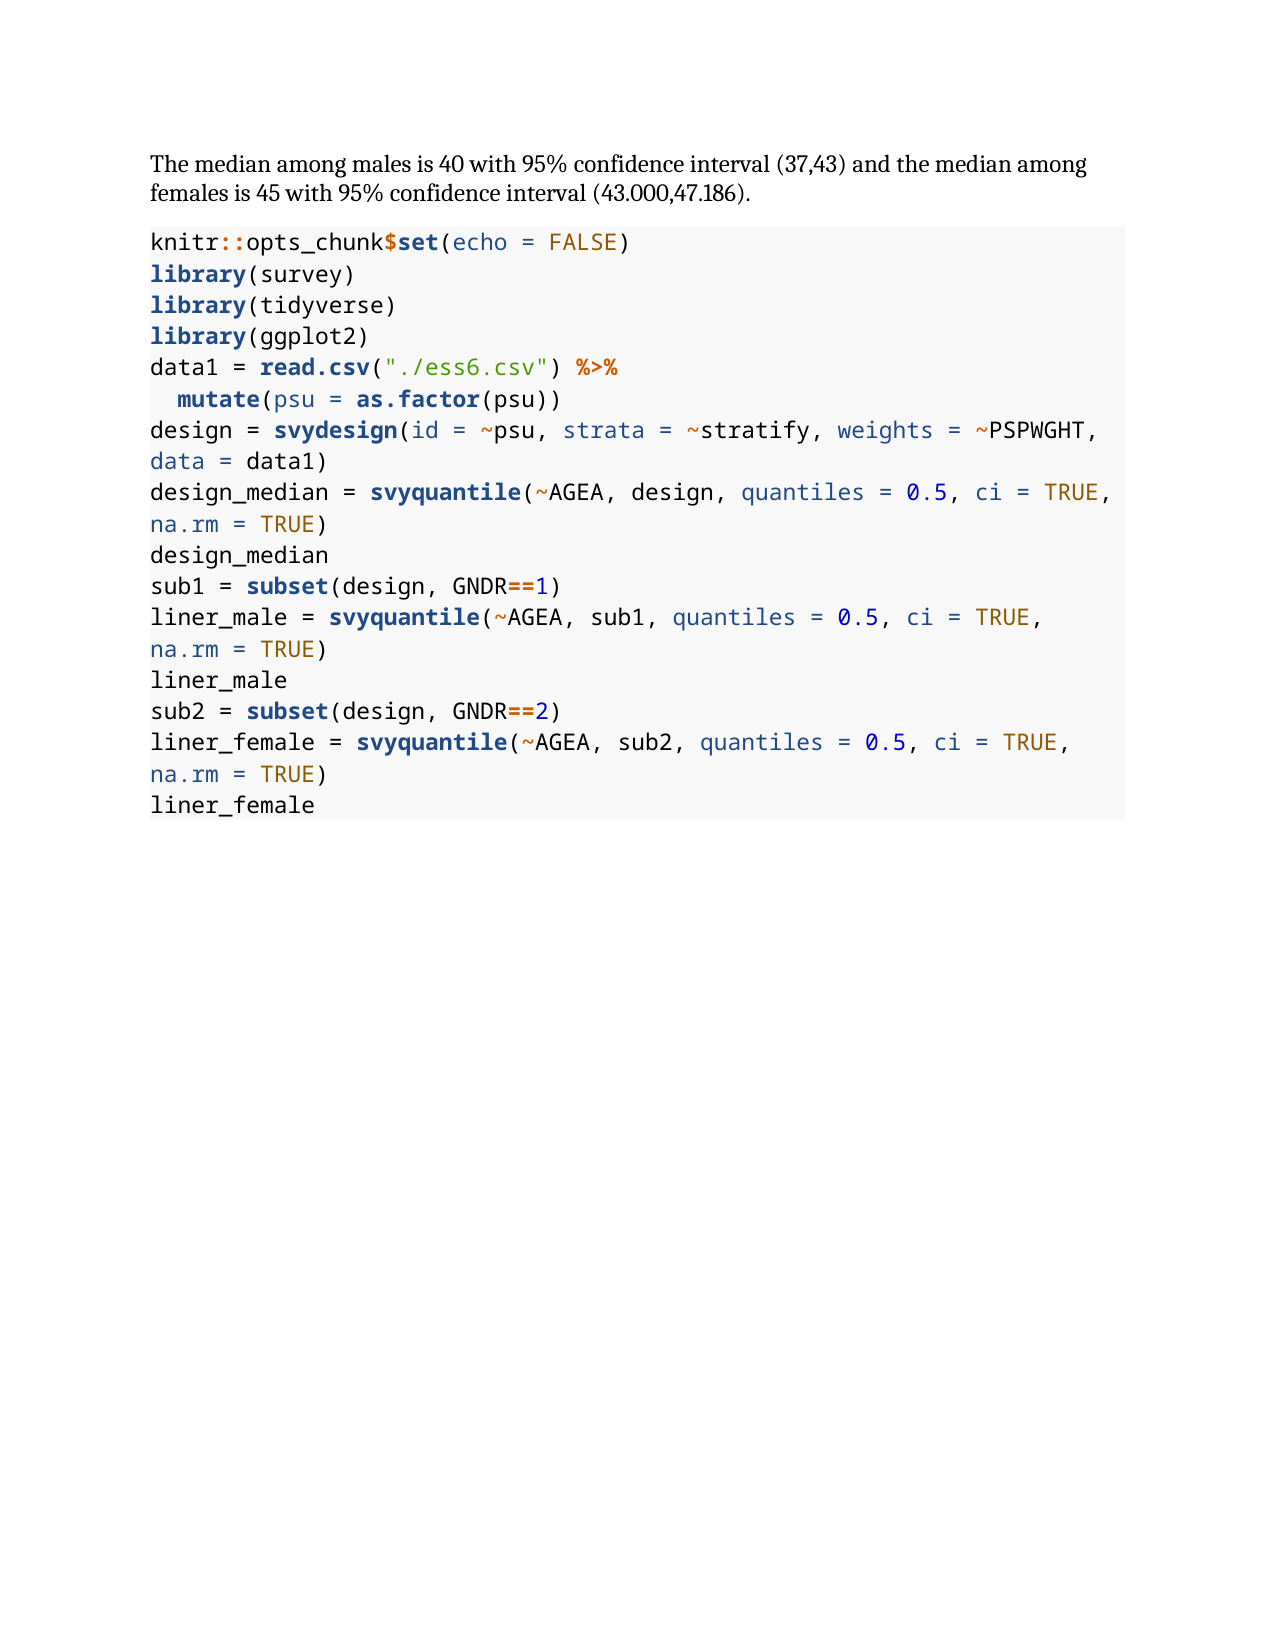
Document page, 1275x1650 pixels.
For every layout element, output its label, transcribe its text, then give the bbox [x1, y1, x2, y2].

text knitr::opts_chunk$set(echo = FALSE) library(survey) library(tidyverse) library(ggplot2) data1 = read.csv("./ess6.csv") %>% mutate(psu = as.factor(psu)) design = svydesign(id = ~psu, strata = ~stratify, weights = ~PSPWGHT, data = data1) design_median = svyquantile(~AGEA, design, quantiles = 0.5, ci = TRUE, na.rm = TRUE) design_median sub1 = subset(design, GNDR==1) liner_male = svyquantile(~AGEA, sub1, quantiles = 0.5, ci = TRUE, na.rm = TRUE) liner_male sub2 = subset(design, GNDR==2) liner_female = svyquantile(~AGEA, sub2, quantiles = 0.5, ci = TRUE, na.rm = TRUE) liner_female [150, 226, 1125, 820]
text The median among males is 40 with 95% confidence interval (37,43) and the median among females is 45 with 95% confidence interval (43.000,47.186). [150, 150, 1125, 207]
